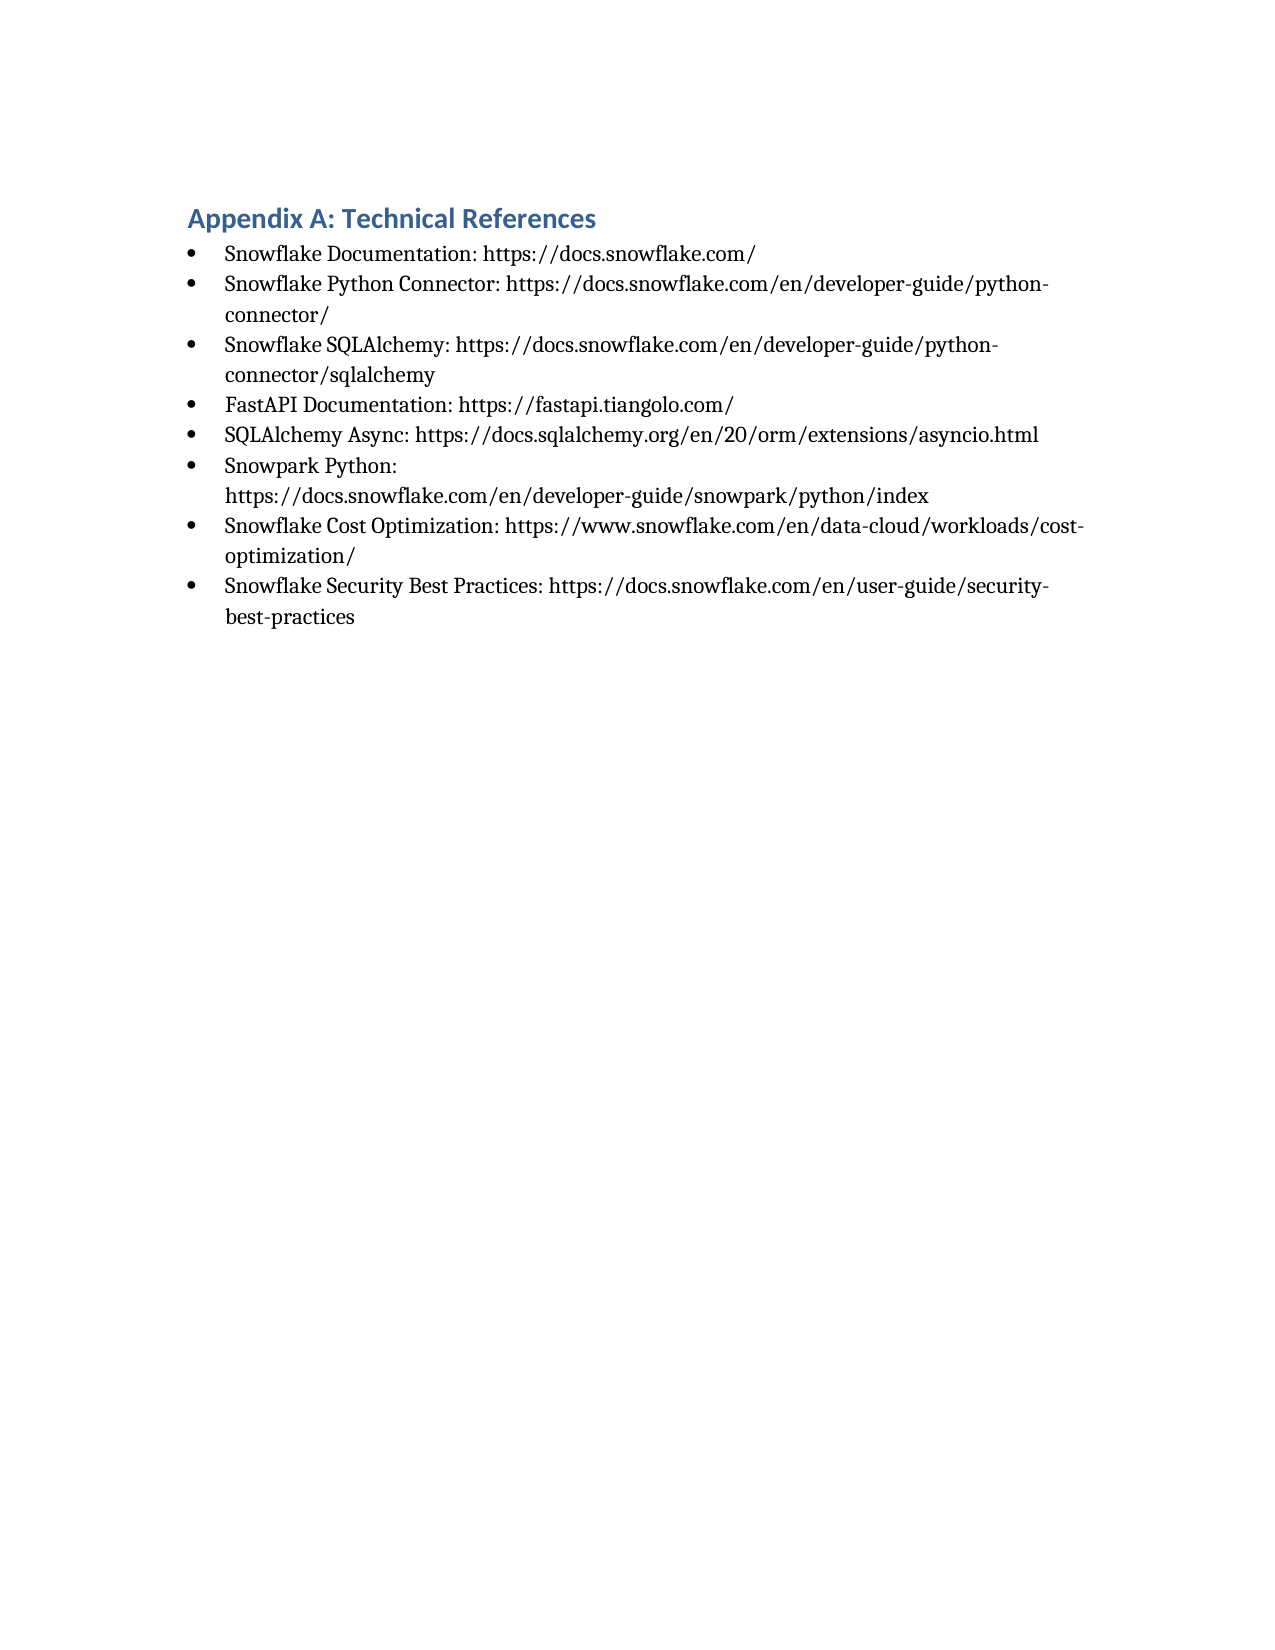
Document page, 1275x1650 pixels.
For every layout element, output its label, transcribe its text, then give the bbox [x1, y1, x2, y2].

list Snowflake Security Best Practices: https://docs.snowflake.com/en/user-guide/security-best-practices [187, 573, 1087, 630]
list Snowflake Documentation: https://docs.snowflake.com/ [187, 241, 1087, 267]
list Snowflake Cost Optimization: https://www.snowflake.com/en/data-cloud/workloads/cost-optimization/ [187, 513, 1087, 569]
list SQLAlchemy Async: https://docs.sqlalchemy.org/en/20/orm/extensions/asyncio.html [187, 422, 1087, 448]
list Snowflake SQLAlchemy: https://docs.snowflake.com/en/developer-guide/python-connector/sqlalchemy [187, 332, 1087, 388]
list Snowpark Python: https://docs.snowflake.com/en/developer-guide/snowpark/python/index [187, 452, 1087, 509]
subtitle Appendix A: Technical References [187, 200, 1087, 236]
list Snowflake Python Connector: https://docs.snowflake.com/en/developer-guide/python-connector/ [187, 271, 1087, 328]
list FastAPI Documentation: https://fastapi.tiangolo.com/ [187, 392, 1087, 418]
